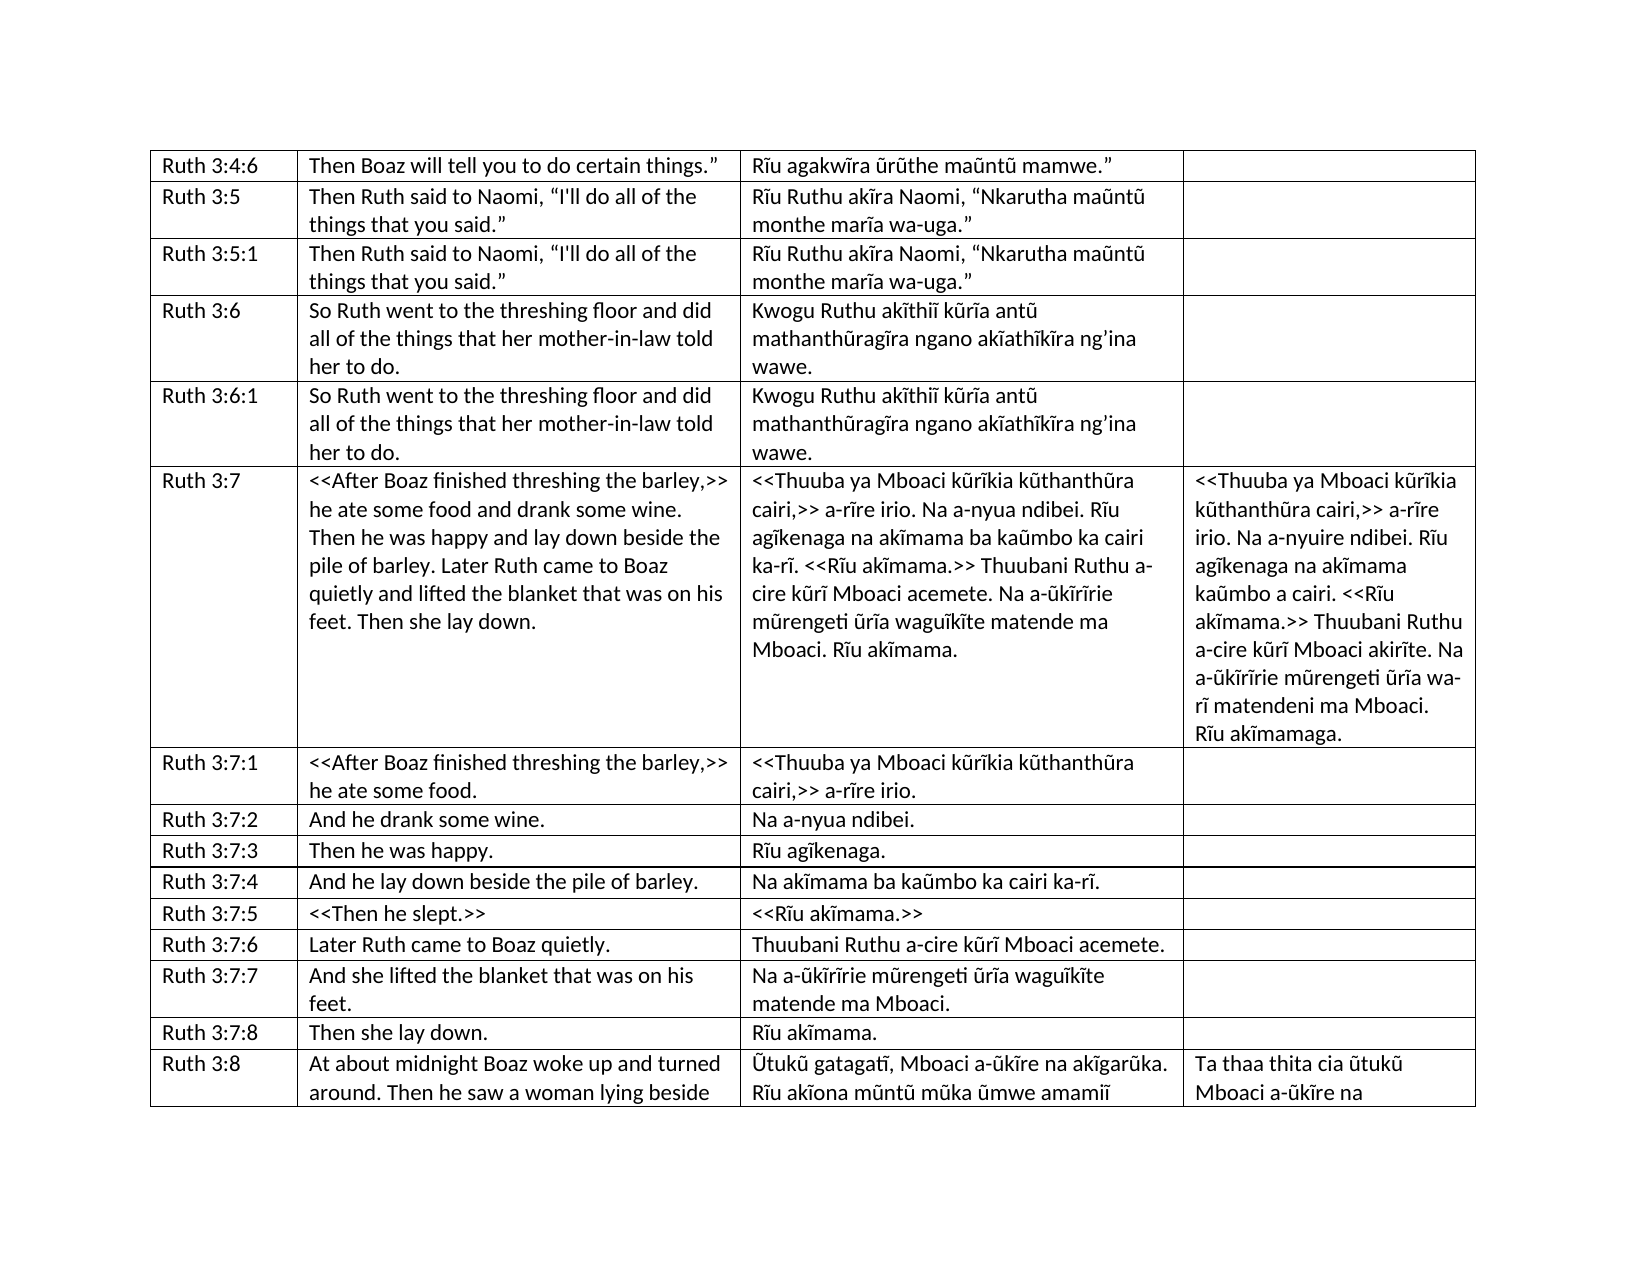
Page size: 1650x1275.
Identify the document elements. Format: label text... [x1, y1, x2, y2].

table_cell <<After Boaz finished threshing the barley,>> he ate some food and drank some wine. Then he was happy and lay down beside the pile of barley. Later Ruth came to Boaz quietly and lifted the blanket that was on his feet. Then she lay down. [298, 467, 740, 747]
table_cell Ruth 3:7:1 [151, 748, 297, 804]
table_cell Ruth 3:7:8 [151, 1018, 297, 1048]
table_cell Ruth 3:6:1 [151, 382, 297, 466]
table_cell Then he was happy. [298, 836, 740, 866]
table_cell Ruth 3:4:6 [151, 151, 297, 181]
table_cell [1184, 296, 1475, 381]
table_cell So Ruth went to the threshing floor and did all of the things that her mother-in-law told her to do. [298, 382, 740, 466]
table_cell Rĩu akĩmama. [741, 1018, 1183, 1048]
table_cell Ruth 3:7 [151, 467, 297, 747]
table_cell [1184, 151, 1475, 181]
table_cell Ruth 3:7:5 [151, 899, 297, 929]
table_cell Thuubani Ruthu a-cire kũrĩ Mboaci acemete. [741, 930, 1183, 960]
table_cell Rĩu agĩkenaga. [741, 836, 1183, 866]
table_cell Na a-ũkĩrĩrie mũrengeti ũrĩa waguĩkĩte matende ma Mboaci. [741, 961, 1183, 1017]
table_cell Kwogu Ruthu akĩthiĩ kũrĩa antũ mathanthũragĩra ngano akĩathĩkĩra ng’ina wawe. [741, 296, 1183, 381]
table_cell <<After Boaz finished threshing the barley,>> he ate some food. [298, 748, 740, 804]
table_cell Rĩu Ruthu akĩra Naomi, “Nkarutha maũntũ monthe marĩa wa-uga.” [741, 182, 1183, 238]
table_cell <<Rĩu akĩmama.>> [741, 899, 1183, 929]
table_cell Kwogu Ruthu akĩthiĩ kũrĩa antũ mathanthũragĩra ngano akĩathĩkĩra ng’ina wawe. [741, 382, 1183, 466]
table_cell Ruth 3:8 [151, 1050, 297, 1106]
table_cell Then Boaz will tell you to do certain things.” [298, 151, 740, 181]
table_cell <<Thuuba ya Mboaci kũrĩkia kũthanthũra cairi,>> a-rĩre irio. [741, 748, 1183, 804]
table_cell Ruth 3:7:7 [151, 961, 297, 1017]
table_cell Rĩu Ruthu akĩra Naomi, “Nkarutha maũntũ monthe marĩa wa-uga.” [741, 239, 1183, 295]
table_cell [1184, 1018, 1475, 1048]
table_cell Ruth 3:7:2 [151, 805, 297, 835]
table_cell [1184, 1050, 1475, 1106]
table_cell [1184, 961, 1475, 1017]
table_cell [1184, 382, 1475, 466]
table_cell Ruth 3:5:1 [151, 239, 297, 295]
table_cell [1184, 930, 1475, 960]
table_cell Later Ruth came to Boaz quietly. [298, 930, 740, 960]
table_cell [1184, 239, 1475, 295]
table_cell <<Then he slept.>> [298, 899, 740, 929]
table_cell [298, 1050, 740, 1106]
table_cell <<Thuuba ya Mboaci kũrĩkia kũthanthũra cairi,>> a-rĩre irio. Na a-nyuire ndibei. Rĩu agĩkenaga na akĩmama kaũmbo a cairi. <<Rĩu akĩmama.>> Thuubani Ruthu a-cire kũrĩ Mboaci akirĩte. Na a-ũkĩrĩrie mũrengeti ũrĩa wa-rĩ matendeni ma Mboaci. Rĩu akĩmamaga. [1184, 467, 1475, 747]
table_cell <<Thuuba ya Mboaci kũrĩkia kũthanthũra cairi,>> a-rĩre irio. Na a-nyua ndibei. Rĩu agĩkenaga na akĩmama ba kaũmbo ka cairi ka-rĩ. <<Rĩu akĩmama.>> Thuubani Ruthu a-cire kũrĩ Mboaci acemete. Na a-ũkĩrĩrie mũrengeti ũrĩa waguĩkĩte matende ma Mboaci. Rĩu akĩmama. [741, 467, 1183, 747]
table_cell Ruth 3:7:6 [151, 930, 297, 960]
table_cell Then Ruth said to Naomi, “I'll do all of the things that you said.” [298, 182, 740, 238]
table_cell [741, 1050, 1183, 1106]
table_cell Na akĩmama ba kaũmbo ka cairi ka-rĩ. [741, 868, 1183, 898]
table_cell [1184, 805, 1475, 835]
table_cell Ruth 3:7:3 [151, 836, 297, 866]
table_cell Ruth 3:6 [151, 296, 297, 381]
table_cell [1184, 836, 1475, 866]
table_cell [1184, 182, 1475, 238]
table_cell Then she lay down. [298, 1018, 740, 1048]
table_cell [1184, 868, 1475, 898]
table_cell Rĩu agakwĩra ũrũthe maũntũ mamwe.” [741, 151, 1183, 181]
table_cell And she lifted the blanket that was on his feet. [298, 961, 740, 1017]
table_cell Ruth 3:7:4 [151, 868, 297, 898]
table_cell [1184, 899, 1475, 929]
table_cell Ruth 3:5 [151, 182, 297, 238]
table_cell So Ruth went to the threshing floor and did all of the things that her mother-in-law told her to do. [298, 296, 740, 381]
table_cell And he drank some wine. [298, 805, 740, 835]
table_cell Then Ruth said to Naomi, “I'll do all of the things that you said.” [298, 239, 740, 295]
table_cell And he lay down beside the pile of barley. [298, 868, 740, 898]
table_cell Na a-nyua ndibei. [741, 805, 1183, 835]
table_cell [1184, 748, 1475, 804]
